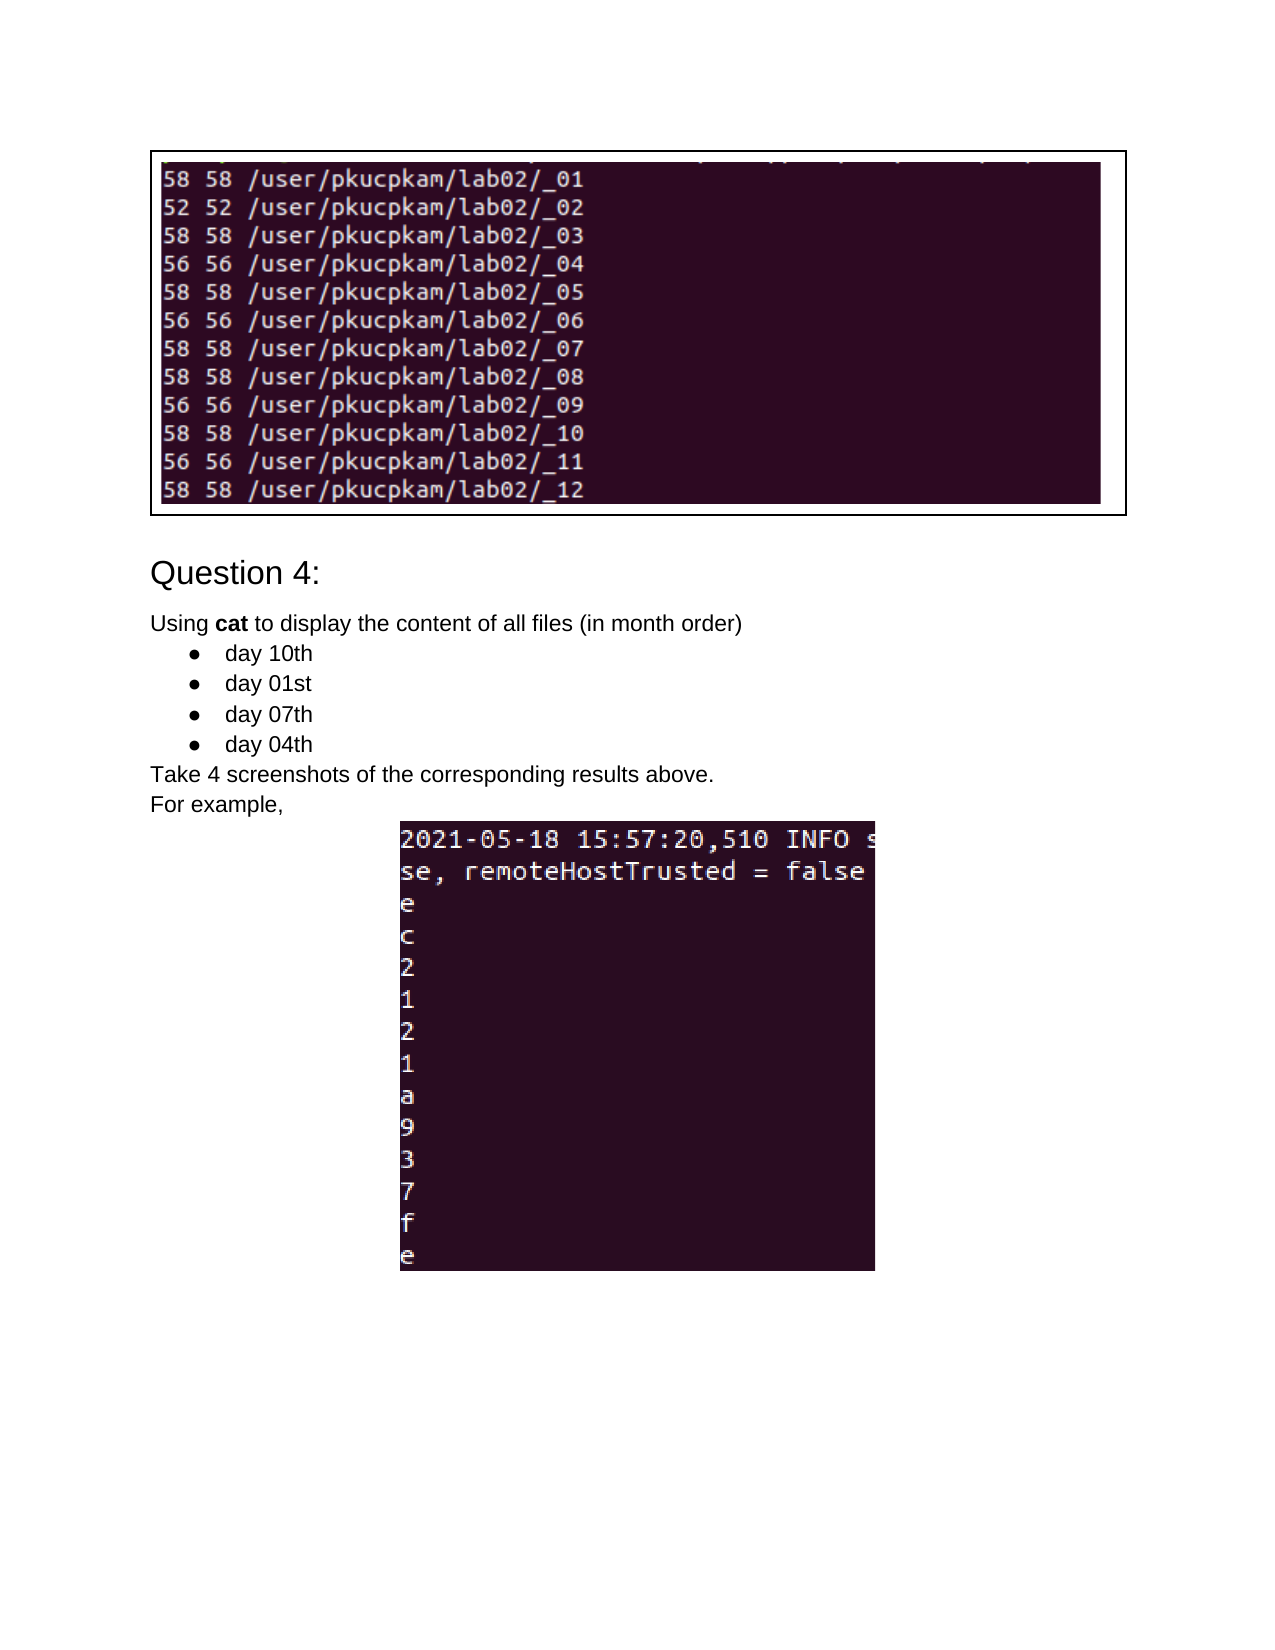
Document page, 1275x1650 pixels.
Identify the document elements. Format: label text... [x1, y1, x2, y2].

text For example, [150, 791, 1125, 817]
picture [400, 821, 876, 1271]
subtitle Question 4: [150, 553, 1125, 592]
text Take 4 screenshots of the corresponding results above. [150, 761, 1125, 787]
list day 07th [187, 701, 1125, 727]
list day 10th [187, 640, 1125, 666]
list day 04th [187, 731, 1125, 757]
text Using cat to display the content of all files (in month order) [150, 610, 1125, 636]
list day 01st [187, 670, 1125, 697]
table_header My screenshot [152, 152, 1125, 514]
picture [161, 162, 1101, 504]
